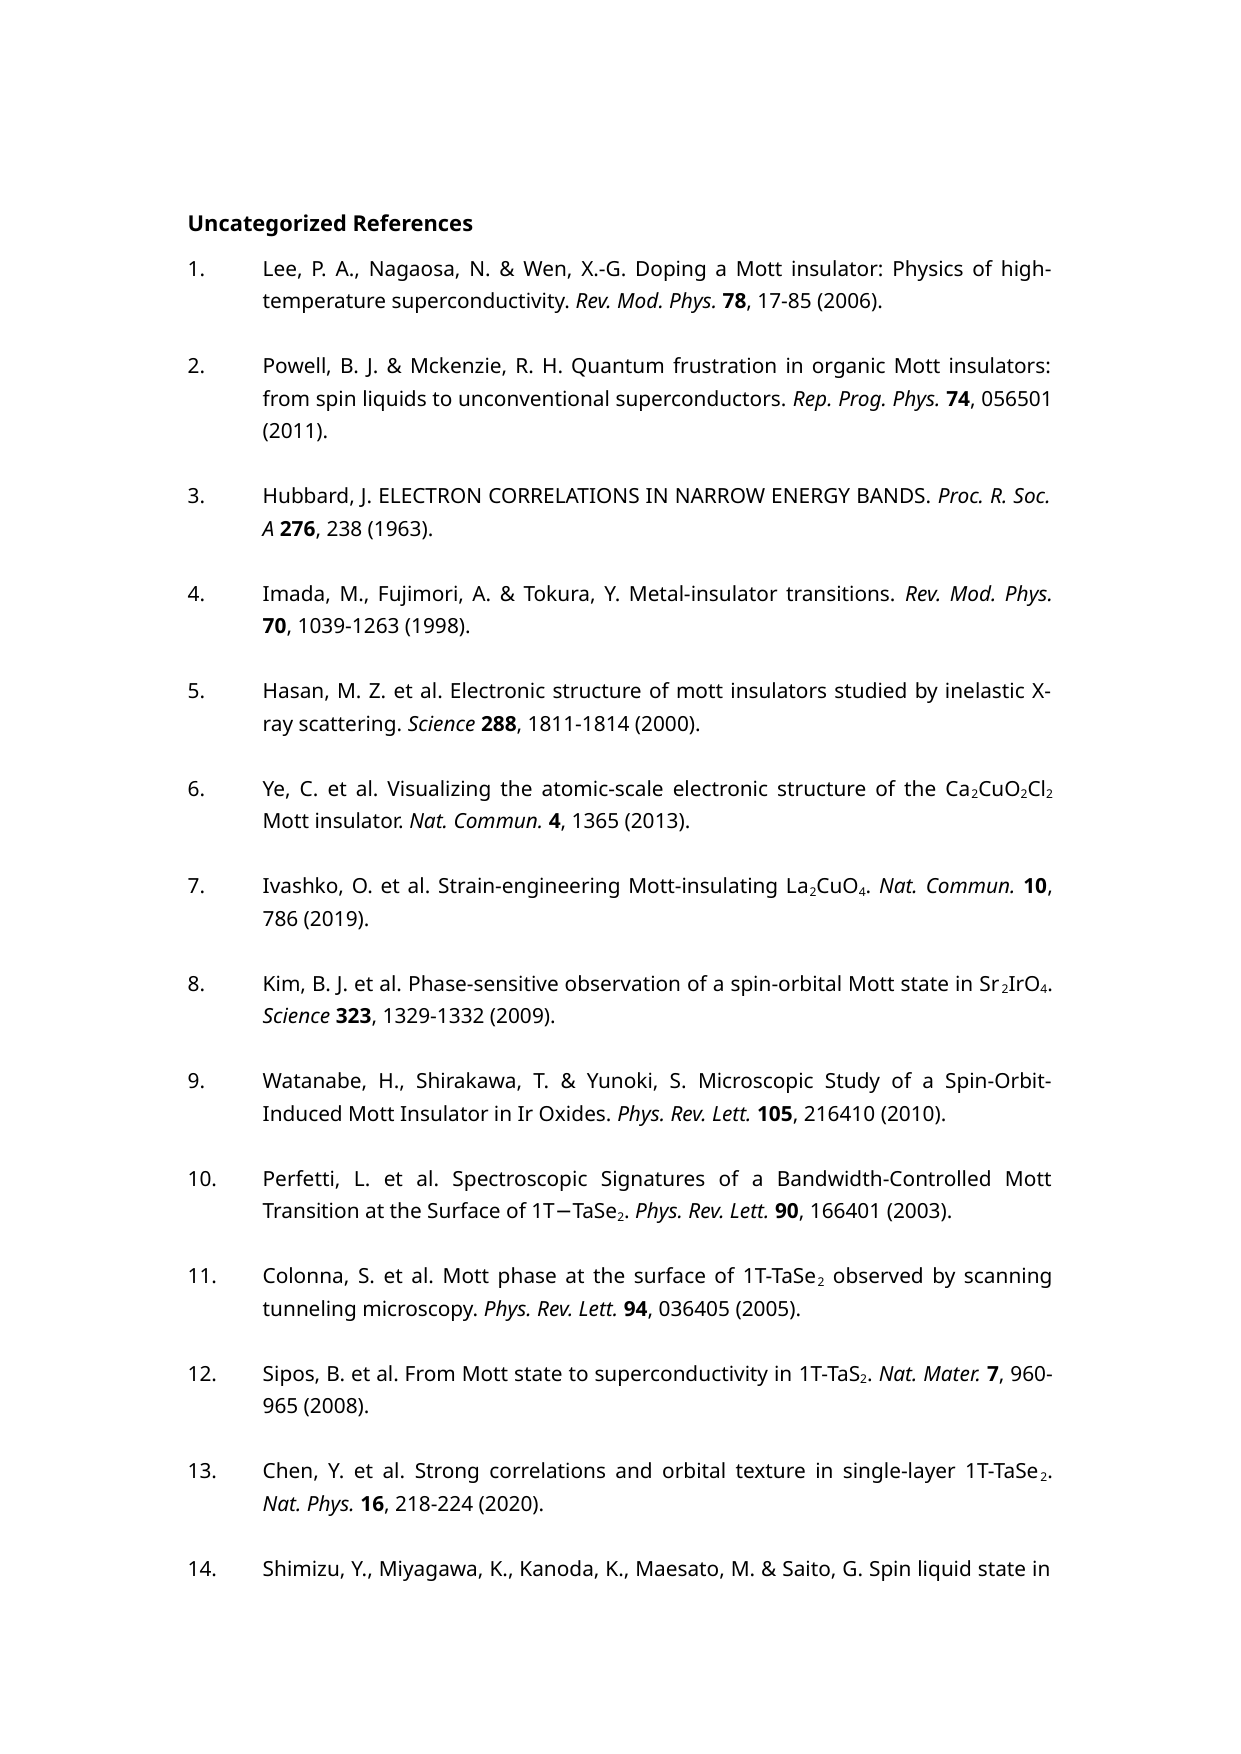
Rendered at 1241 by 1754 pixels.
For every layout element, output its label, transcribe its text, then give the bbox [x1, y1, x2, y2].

text 2. Powell, B. J. & Mckenzie, R. H. Quantum frustration in organic Mott insulators: from spin liquids to unconventional superconductors. Rep. Prog. Phys. 74, 056501 (2011). [187, 349, 1053, 447]
text 12. Sipos, B. et al. From Mott state to superconductivity in 1T-TaS2. Nat. Mater. 7, 960-965 (2008). [187, 1357, 1053, 1422]
subtitle Uncategorized References [187, 207, 1053, 239]
text 9. Watanabe, H., Shirakawa, T. & Yunoki, S. Microscopic Study of a Spin-Orbit-Induced Mott Insulator in Ir Oxides. Phys. Rev. Lett. 105, 216410 (2010). [187, 1064, 1053, 1129]
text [187, 1552, 1053, 1584]
text 3. Hubbard, J. ELECTRON CORRELATIONS IN NARROW ENERGY BANDS. Proc. R. Soc. A 276, 238 (1963). [187, 479, 1053, 544]
text 13. Chen, Y. et al. Strong correlations and orbital texture in single-layer 1T-TaSe2. Nat. Phys. 16, 218-224 (2020). [187, 1454, 1053, 1519]
text 11. Colonna, S. et al. Mott phase at the surface of 1T-TaSe2 observed by scanning tunneling microscopy. Phys. Rev. Lett. 94, 036405 (2005). [187, 1259, 1053, 1324]
text 6. Ye, C. et al. Visualizing the atomic-scale electronic structure of the Ca2CuO2Cl2 Mott insulator. Nat. Commun. 4, 1365 (2013). [187, 772, 1053, 837]
text 5. Hasan, M. Z. et al. Electronic structure of mott insulators studied by inelastic X-ray scattering. Science 288, 1811-1814 (2000). [187, 674, 1053, 739]
text 1. Lee, P. A., Nagaosa, N. & Wen, X.-G. Doping a Mott insulator: Physics of high-temperature superconductivity. Rev. Mod. Phys. 78, 17-85 (2006). [187, 252, 1053, 317]
text 10. Perfetti, L. et al. Spectroscopic Signatures of a Bandwidth-Controlled Mott Transition at the Surface of 1T−TaSe2. Phys. Rev. Lett. 90, 166401 (2003). [187, 1162, 1053, 1227]
text 8. Kim, B. J. et al. Phase-sensitive observation of a spin-orbital Mott state in Sr2IrO4. Science 323, 1329-1332 (2009). [187, 967, 1053, 1032]
text 4. Imada, M., Fujimori, A. & Tokura, Y. Metal-insulator transitions. Rev. Mod. Phys. 70, 1039-1263 (1998). [187, 577, 1053, 642]
text 7. Ivashko, O. et al. Strain-engineering Mott-insulating La2CuO4. Nat. Commun. 10, 786 (2019). [187, 869, 1053, 934]
